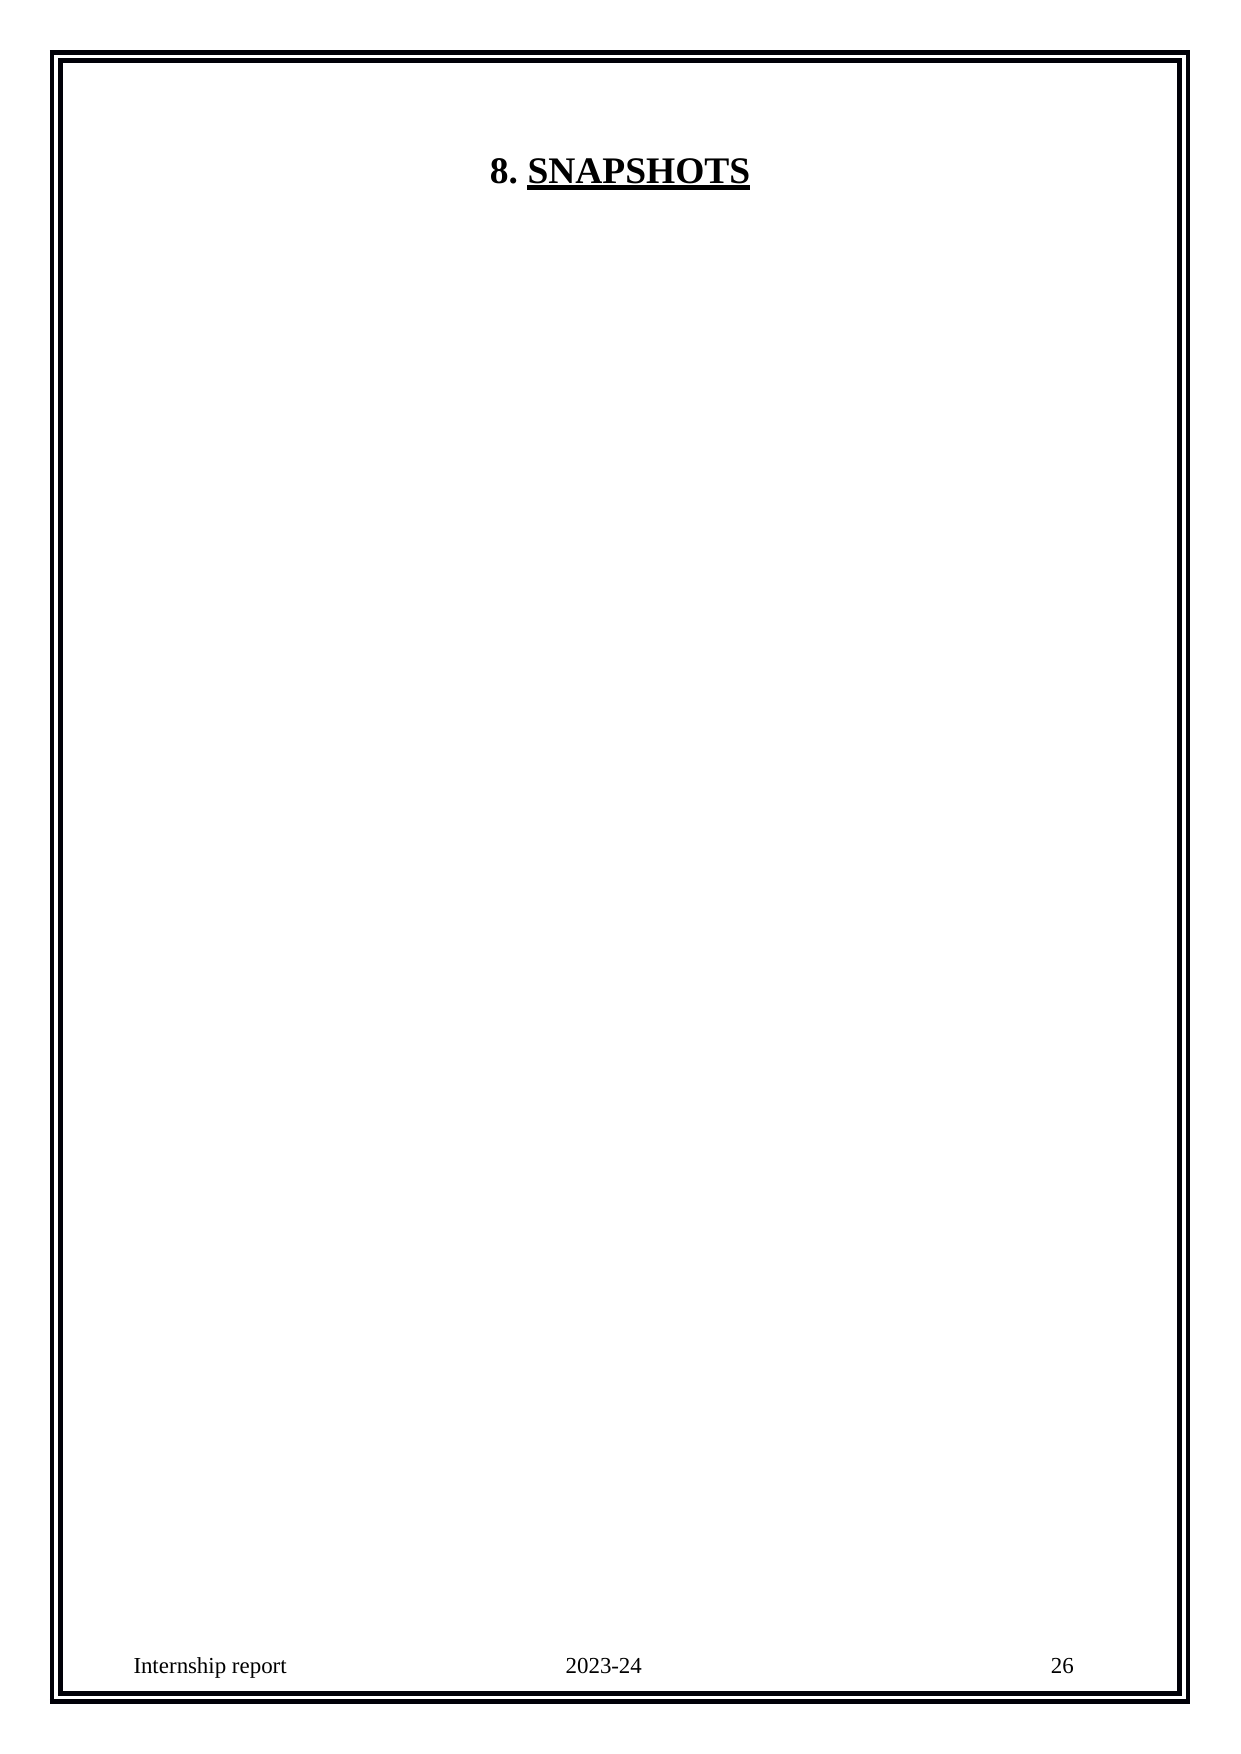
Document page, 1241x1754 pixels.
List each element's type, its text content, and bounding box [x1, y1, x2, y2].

list SNAPSHOTS [489, 148, 1113, 191]
